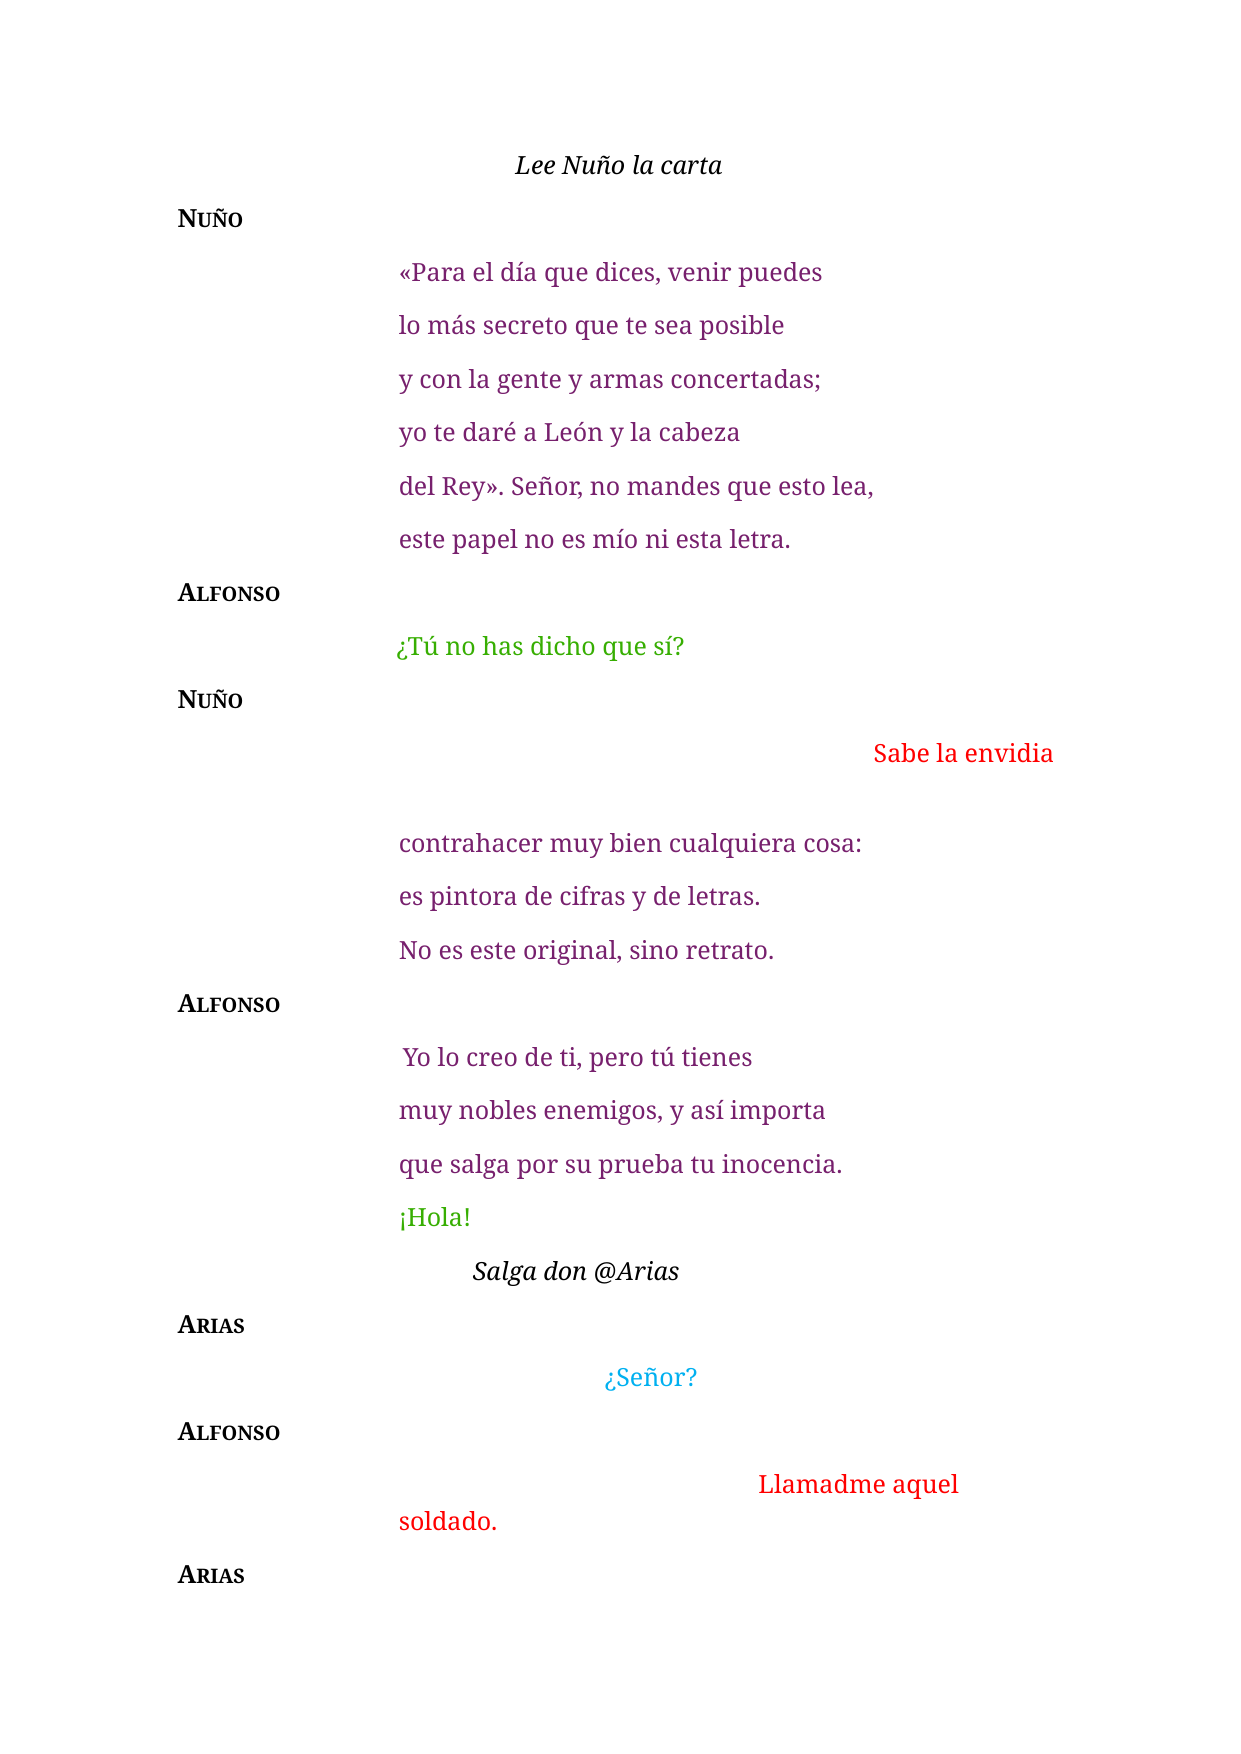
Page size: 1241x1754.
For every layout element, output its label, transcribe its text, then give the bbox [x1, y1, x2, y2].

text Arias [177, 1557, 1063, 1591]
text muy nobles enemigos, y así importa [177, 1093, 1063, 1127]
text que salga por su prueba tu inocencia. [177, 1146, 1063, 1180]
text Nuño [177, 682, 1063, 716]
text Arias [177, 1307, 1063, 1341]
text lo más secreto que te sea posible [177, 308, 1063, 342]
text y con la gente y armas concertadas; [177, 361, 1063, 395]
text Lee Nuño la carta [177, 148, 1063, 182]
text Alfonso [177, 1413, 1063, 1447]
text yo te daré a León y la cabeza [177, 415, 1063, 449]
text Nuño [177, 201, 1063, 235]
text Sabe la envidia [398, 735, 1063, 806]
text Llamadme aquel soldado. [398, 1467, 1063, 1538]
text No es este original, sino retrato. [177, 932, 1063, 967]
text Salga don @Arias [177, 1253, 1063, 1287]
text ¿Tú no has dicho que sí? [177, 628, 1063, 663]
text es pintora de cifras y de letras. [177, 879, 1063, 913]
text ¡Hola! [177, 1200, 1063, 1234]
text este papel no es mío ni esta letra. [177, 522, 1063, 556]
text Alfonso [177, 986, 1063, 1020]
text del Rey». Señor, no mandes que esto lea, [177, 468, 1063, 502]
text «Para el día que dices, venir puedes [177, 254, 1063, 288]
text Yo lo creo de ti, pero tú tienes [177, 1039, 1063, 1073]
text contrahacer muy bien cualquiera cosa: [177, 826, 1063, 860]
text Alfonso [177, 575, 1063, 609]
text ¿Señor? [325, 1360, 1063, 1394]
